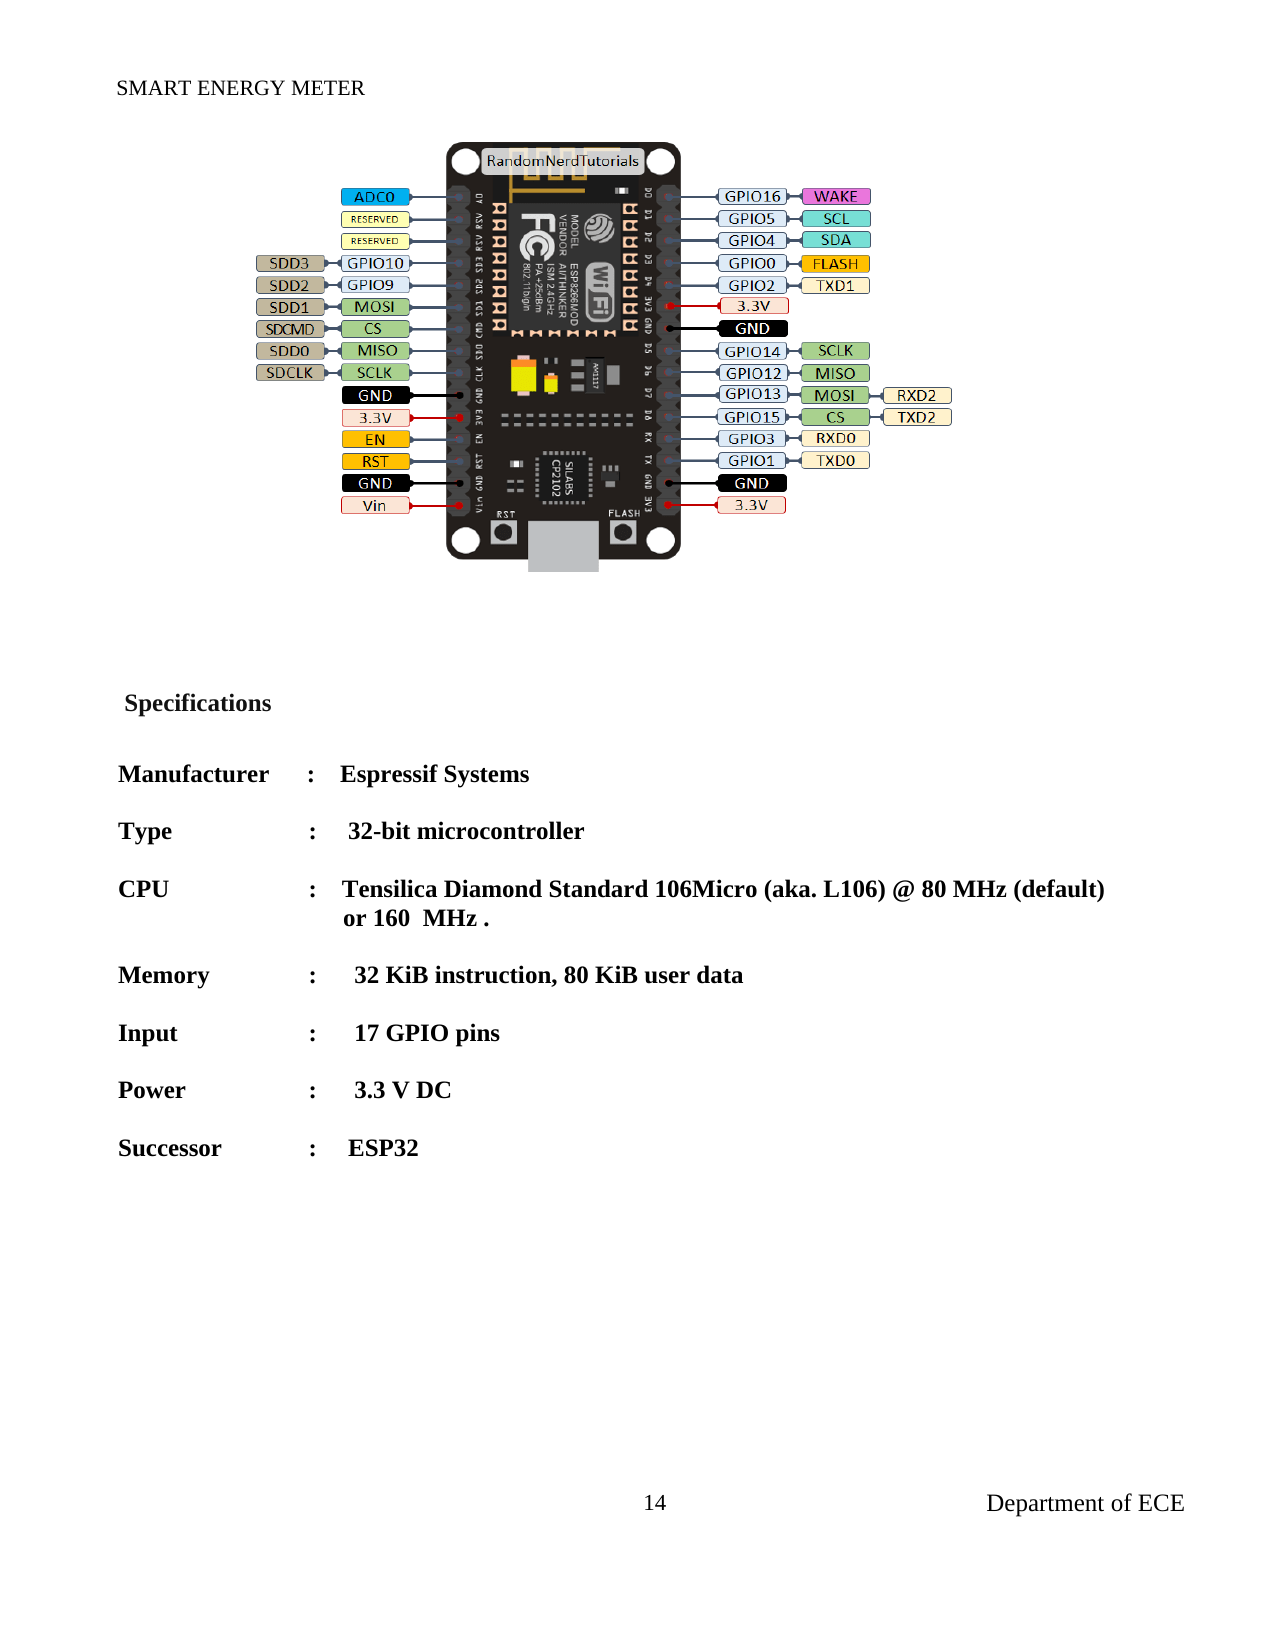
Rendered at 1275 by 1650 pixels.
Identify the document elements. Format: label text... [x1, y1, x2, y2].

subtitle Type : 32-bit microcontroller [118, 816, 1210, 845]
text Specifications [124, 688, 1210, 716]
picture [252, 139, 953, 576]
subtitle Successor : ESP32 [118, 1133, 1210, 1161]
subtitle Power : 3.3 V DC [118, 1075, 1210, 1104]
subtitle Memory : 32 KiB instruction, 80 KiB user data [118, 960, 1210, 989]
subtitle Manufacturer : Espressif Systems [118, 759, 1210, 788]
subtitle or 160 MHz . [118, 903, 1210, 931]
subtitle CPU : Tensilica Diamond Standard 106Micro (aka. L106) @ 80 MHz (default) [118, 874, 1210, 903]
subtitle Input : 17 GPIO pins [118, 1018, 1210, 1046]
